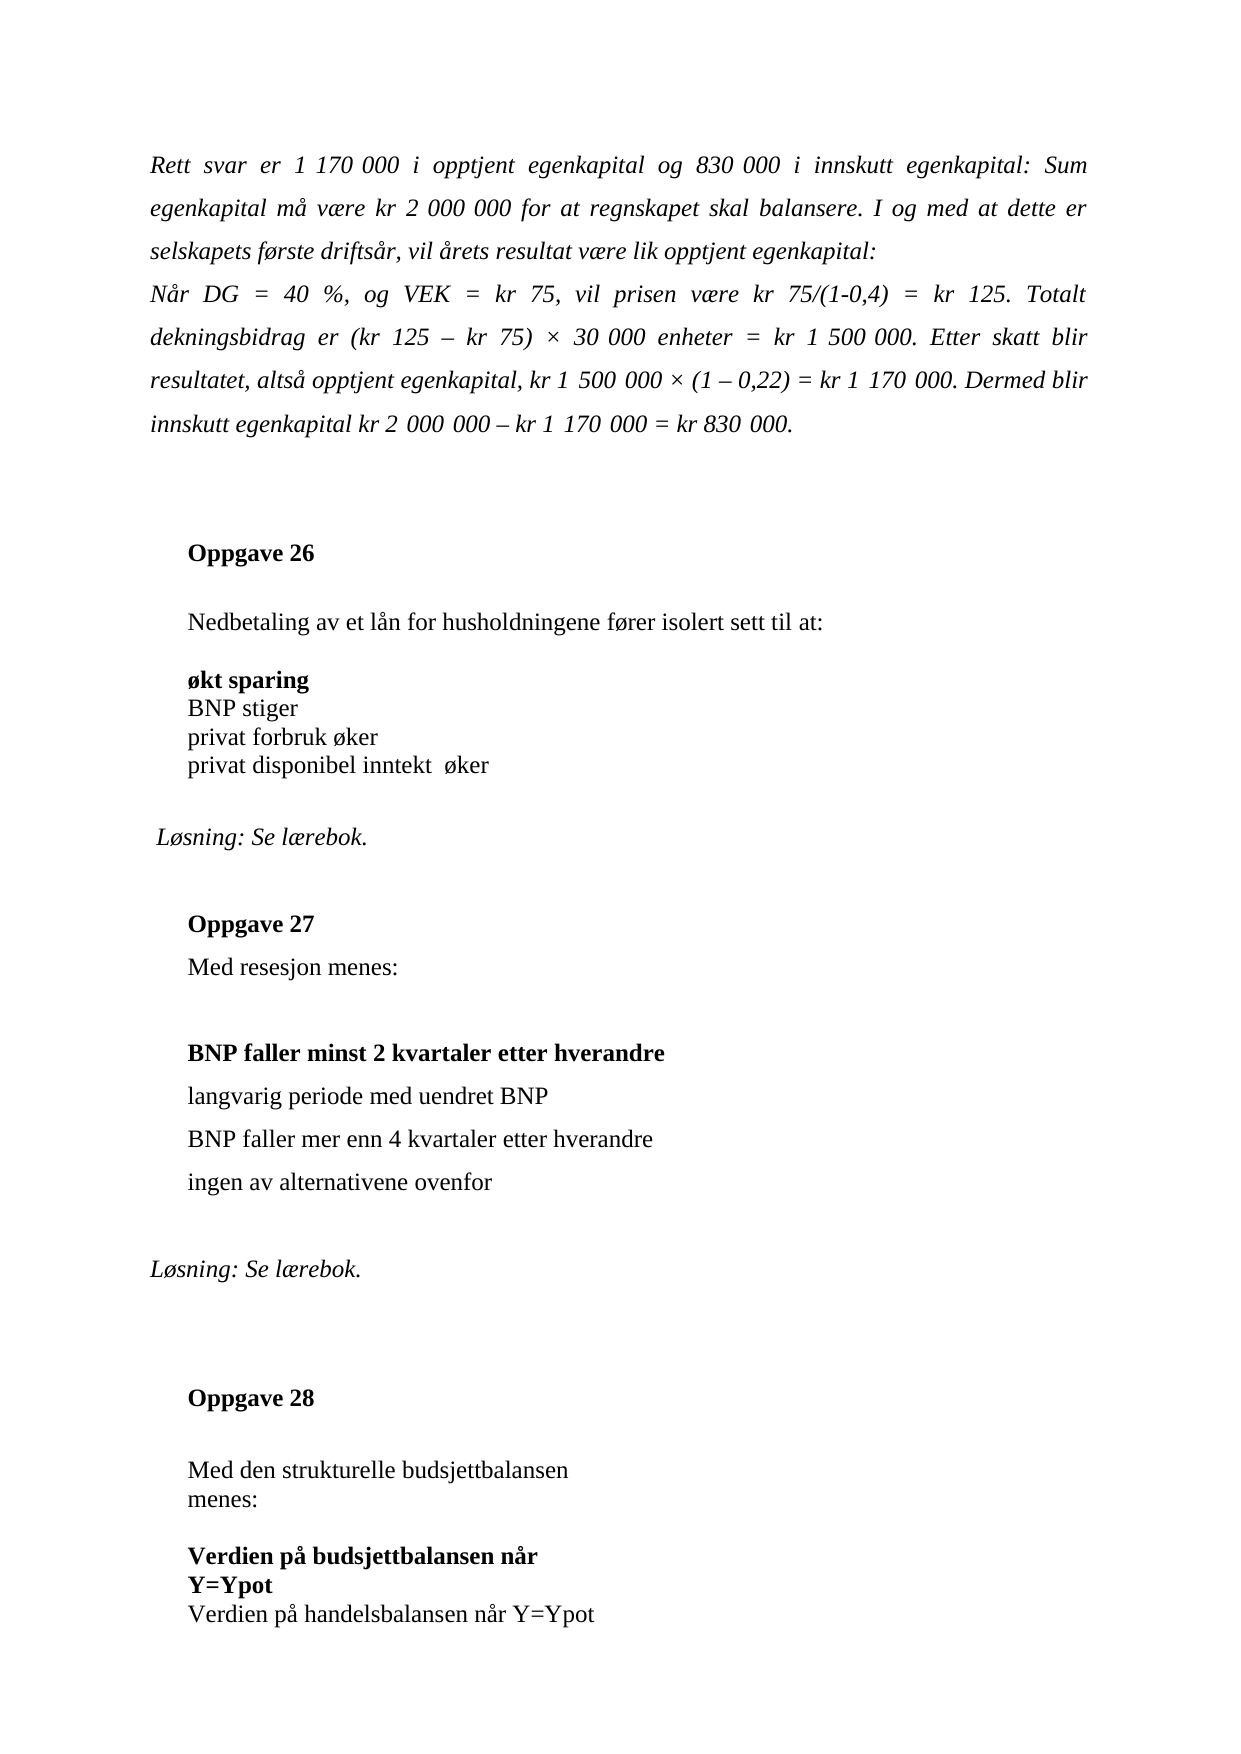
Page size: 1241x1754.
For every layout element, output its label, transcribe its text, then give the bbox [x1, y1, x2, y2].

text privat forbruk øker [187, 722, 1090, 751]
text ingen av alternativene ovenfor [187, 1167, 1090, 1196]
text Når DG = 40 %, og VEK = kr 75, vil prisen være kr 75/(1-0,4) = kr 125. Totalt dekningsbidrag er (kr 125 – kr 75) × 30 000 enheter = kr 1 500 000. Etter skatt blir resultatet, altså opptjent egenkapital, kr 1 500 000 × (1 – 0,22) = kr 1 170 000. Dermed blir innskutt egenkapital kr 2 000 000 – kr 1 170 000 = kr 830 000. [150, 279, 1090, 437]
text langvarig periode med uendret BNP [187, 1081, 1090, 1110]
text økt sparing [187, 665, 469, 694]
text Verdien på budsjettbalansen når Y=Ypot [187, 1541, 609, 1599]
text Oppgave 27 [187, 909, 1090, 937]
text BNP stiger [187, 694, 1090, 722]
text Nedbetaling av et lån for husholdningene fører isolert sett til at: [187, 609, 1090, 636]
text privat disponibel inntekt øker [187, 751, 1078, 779]
text Verdien på handelsbalansen når Y=Ypot [187, 1599, 609, 1627]
text Oppgave 26 [187, 538, 1090, 567]
text Oppgave 28 [187, 1383, 1090, 1412]
text BNP faller minst 2 kvartaler etter hverandre [187, 1038, 1090, 1067]
text Løsning: Se lærebok. [150, 822, 1090, 851]
text Med resesjon menes: [187, 952, 1090, 981]
text BNP faller mer enn 4 kvartaler etter hverandre [187, 1124, 1090, 1153]
text Løsning: Se lærebok. [150, 1254, 1090, 1282]
text Med den strukturelle budsjettbalansen menes: [187, 1455, 609, 1512]
text Rett svar er 1 170 000 i opptjent egenkapital og 830 000 i innskutt egenkapital: Sum egenkapital må være kr 2 000 000 for at regnskapet skal balansere. I og med at dette er selskapets første driftsår, vil årets resultat være lik opptjent egenkapital: [150, 150, 1090, 265]
